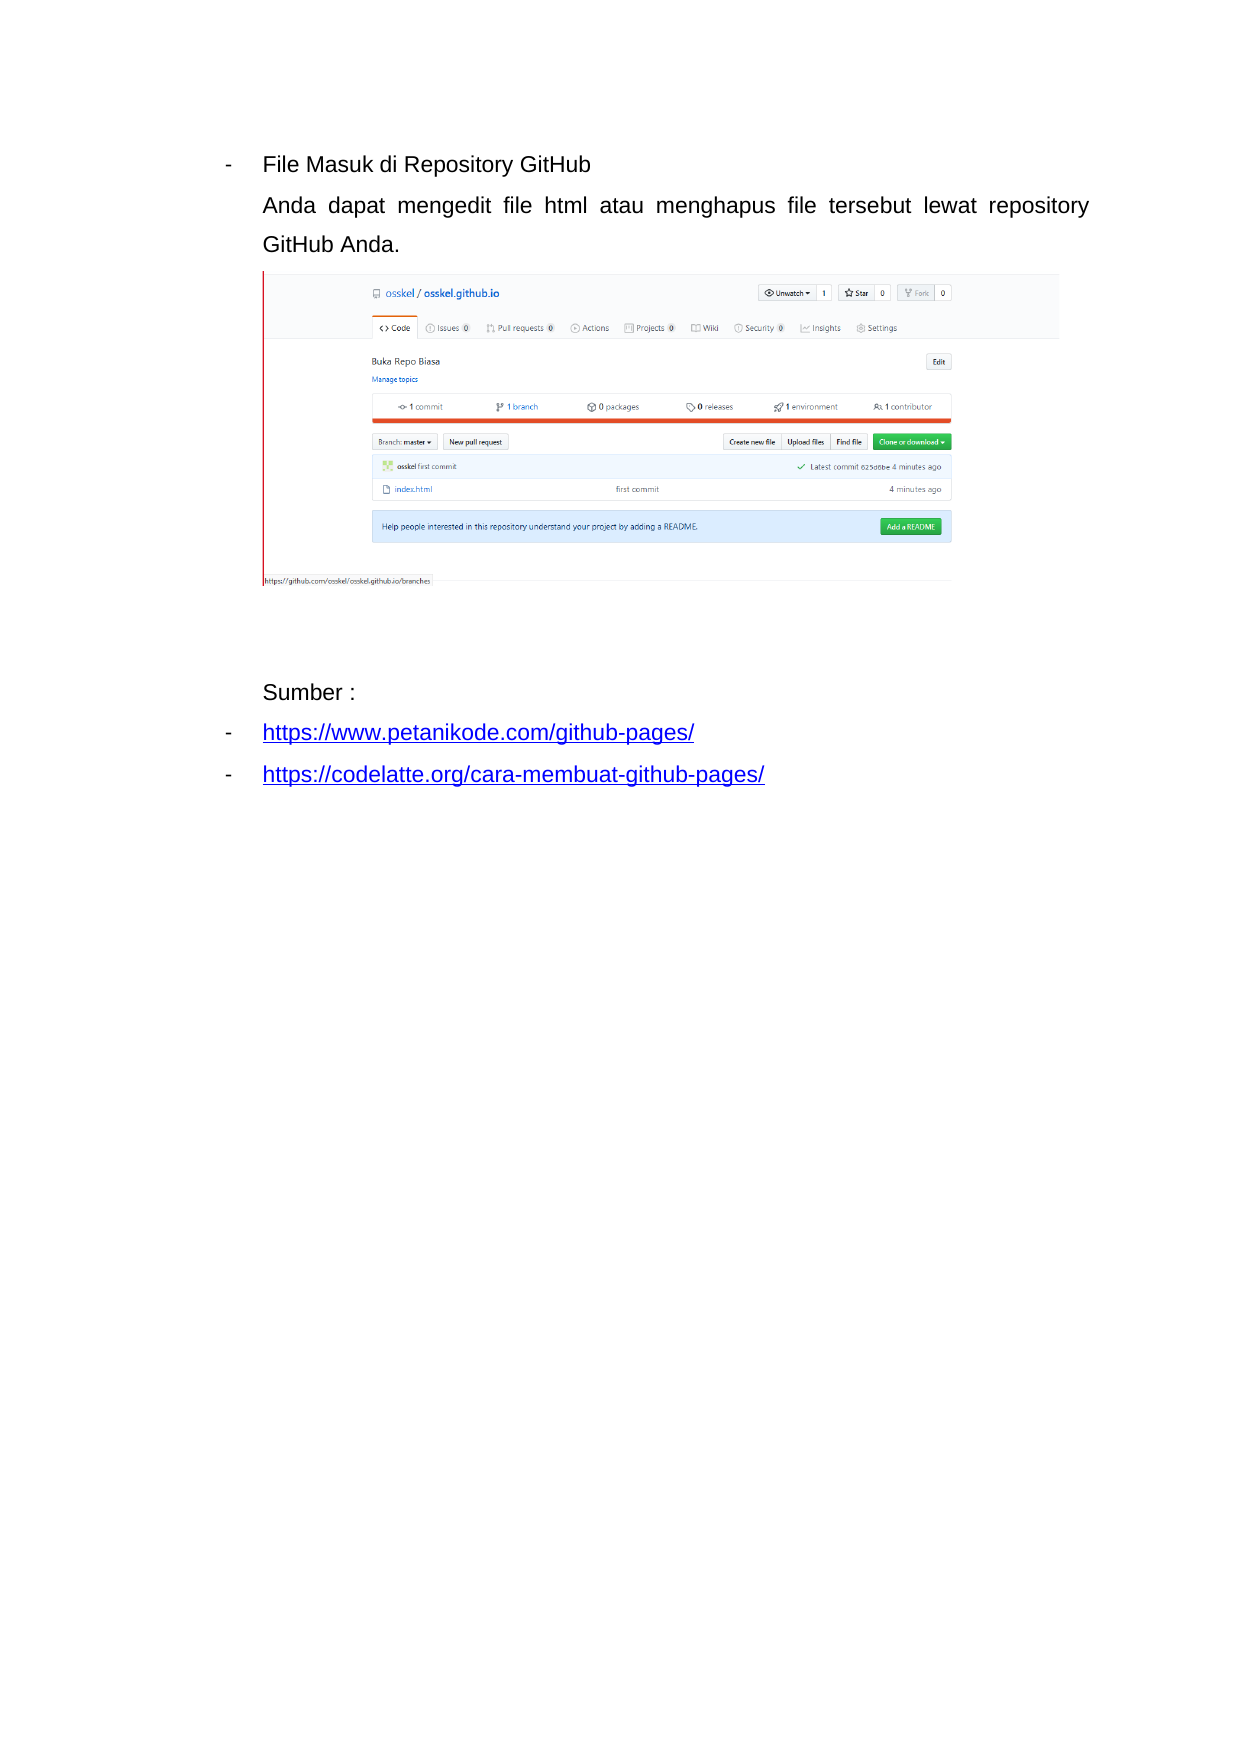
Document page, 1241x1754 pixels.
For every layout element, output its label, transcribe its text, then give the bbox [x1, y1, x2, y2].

list https://www.petanikode.com/github-pages/ [225, 718, 1090, 746]
list Anda dapat mengedit file html atau menghapus file tersebut lewat repository GitHub Anda. [262, 192, 1090, 258]
picture [262, 271, 1060, 586]
list https://codelatte.org/cara-membuat-github-pages/ [225, 760, 1090, 788]
list Sumber : [262, 679, 1090, 705]
list File Masuk di Repository GitHub [225, 150, 1090, 178]
